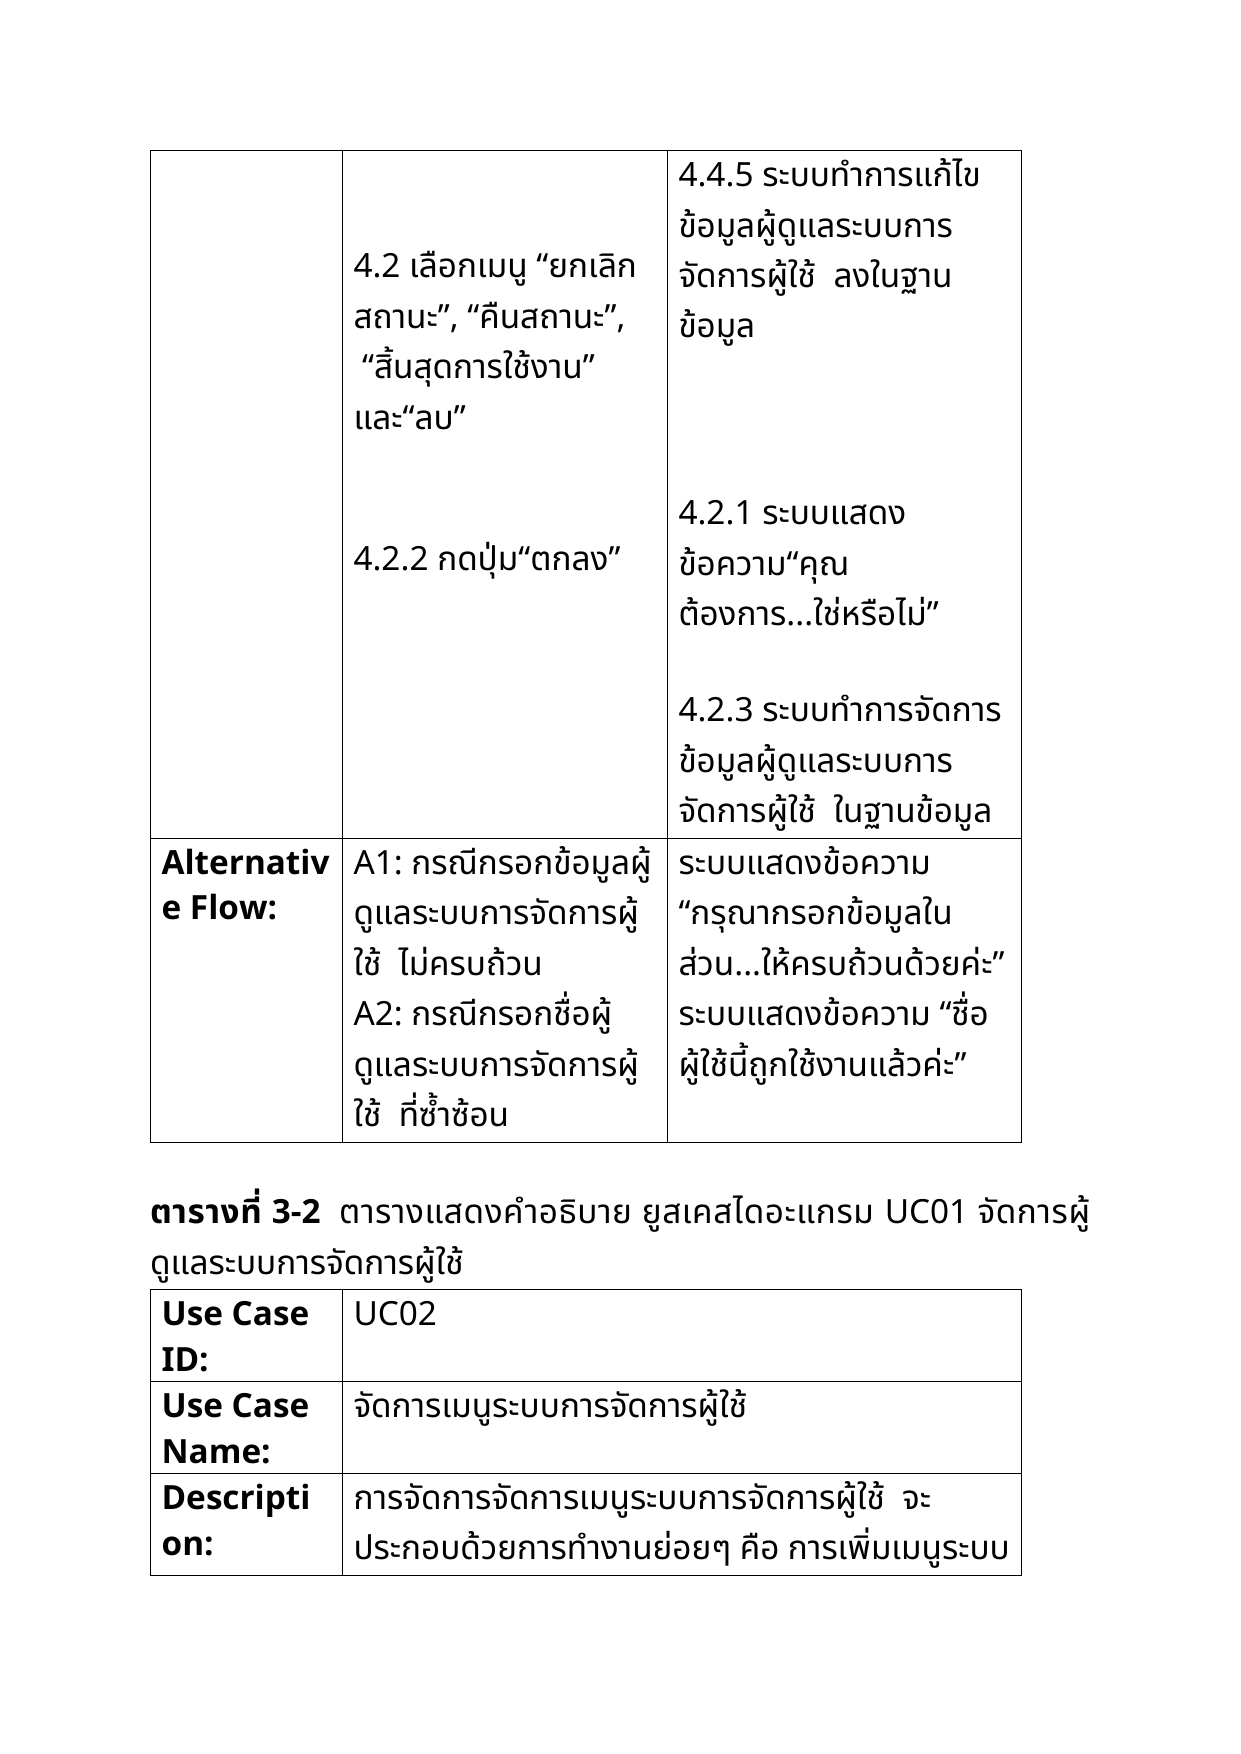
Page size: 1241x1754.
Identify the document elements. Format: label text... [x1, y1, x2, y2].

table_cell Description: [151, 1474, 342, 1575]
table_header UC02 [343, 1290, 1021, 1381]
table_header Use Case ID: [151, 1290, 342, 1381]
table_cell Use Case Name: [151, 1382, 342, 1473]
table_cell Alternative Flow: [151, 839, 342, 1142]
table_cell A1: กรณีกรอกข้อมูลผู้ดูแลระบบการจัดการผู้ใช้ ไม่ครบถ้วน A2: กรณีกรอกชื่อผู้ดูแลระบบการจัดการผู้ใช้ ที่ซ้ำซ้อน [343, 839, 667, 1142]
text ตารางที่ 3-2 ตารางแสดงคำอธิบาย ยูสเคสไดอะแกรม UC01 จัดการผู้ดูแลระบบการจัดการผู้ใช้ [150, 1188, 1090, 1289]
table_cell ระบบแสดงข้อความ “กรุณากรอกข้อมูลในส่วน...ให้ครบถ้วนด้วยค่ะ” ระบบแสดงข้อความ “ชื่อผู้ใช้นี้ถูกใช้งานแล้วค่ะ” [668, 839, 1021, 1142]
table_cell การจัดการจัดการเมนูระบบการจัดการผู้ใช้ จะประกอบด้วยการทำงานย่อยๆ คือ การเพิ่มเมนูระบบการจัดการผู้ใช้ และจัดการข้อมูลเมนูระบบการจัดการผู้ใช้ [343, 1474, 1021, 1575]
table_cell จัดการเมนูระบบการจัดการผู้ใช้ [343, 1382, 1021, 1473]
